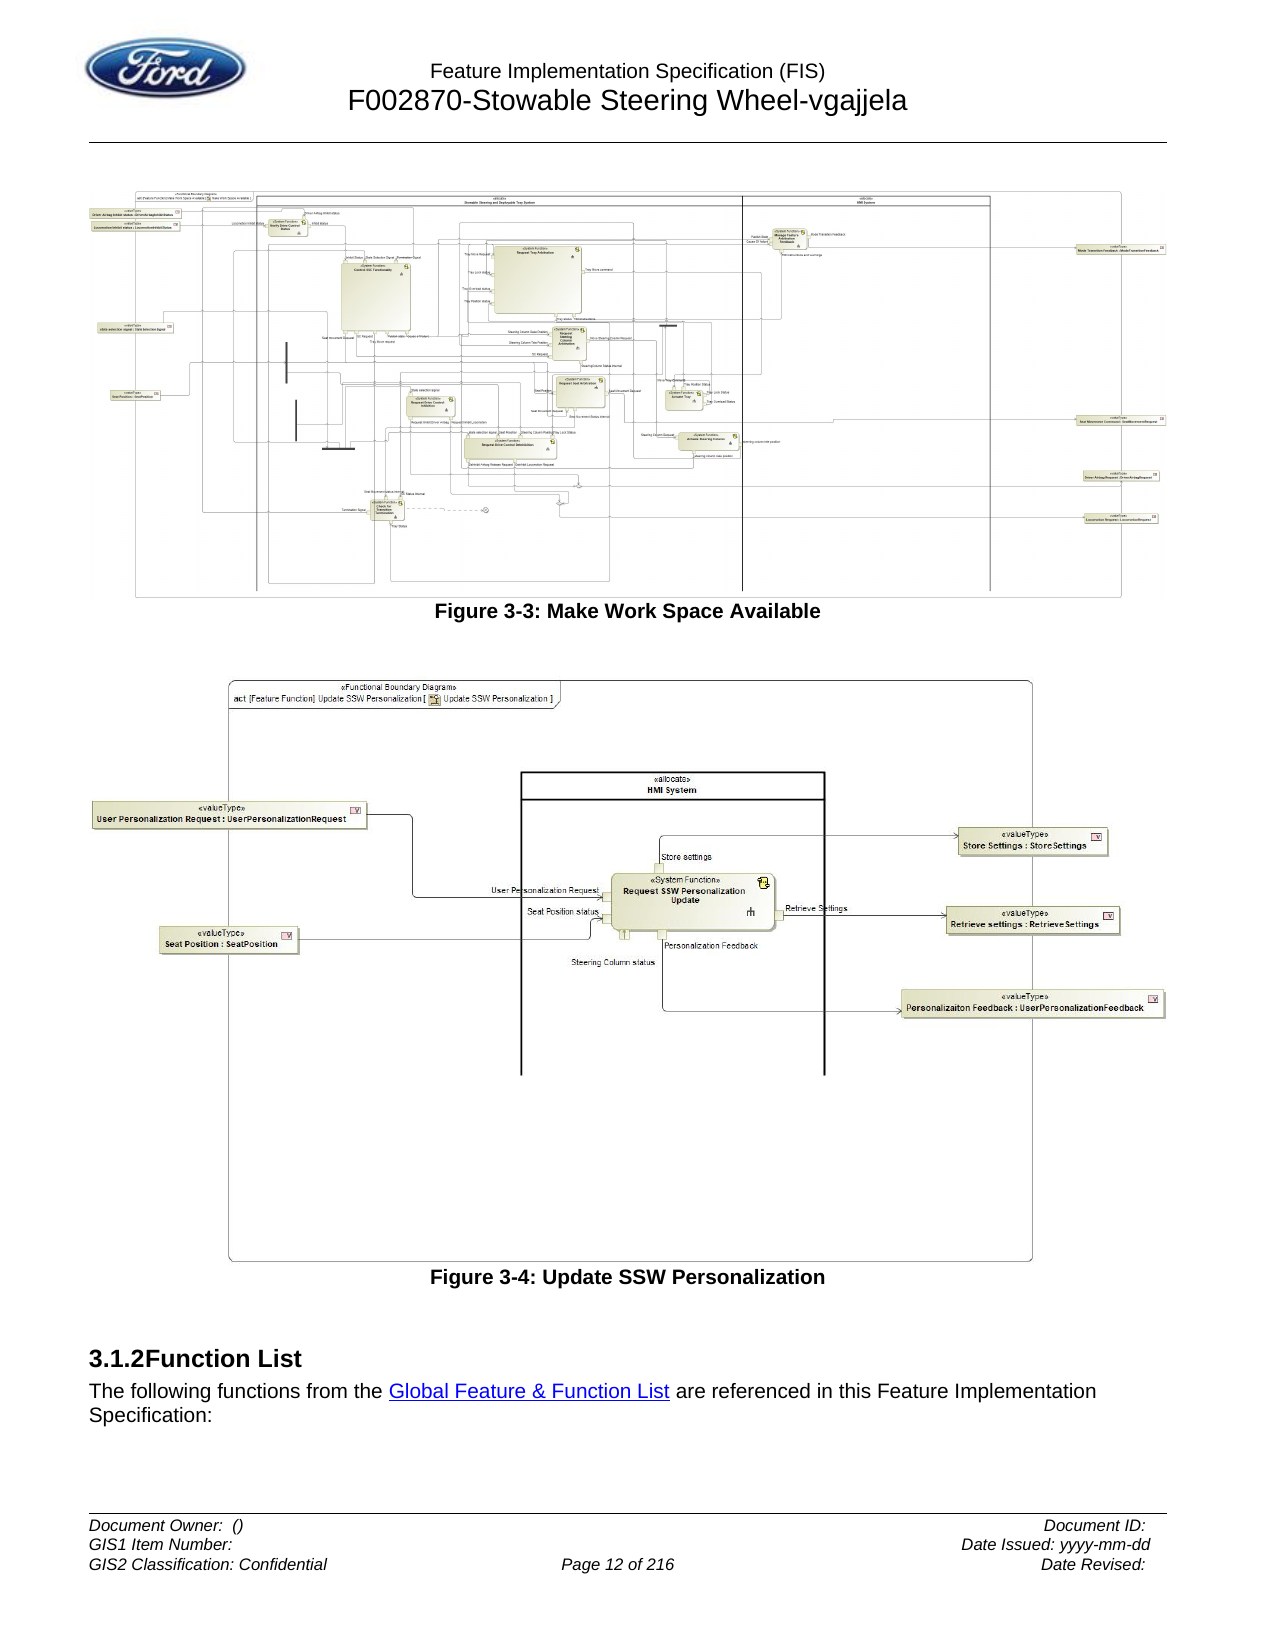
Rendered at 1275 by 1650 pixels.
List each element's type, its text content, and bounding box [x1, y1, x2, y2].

text Figure 3-1: Update SSW Personalization [89, 1265, 1167, 1289]
subtitle Function List [89, 1344, 1167, 1373]
picture [88, 676, 1167, 1265]
picture [88, 191, 1167, 599]
text The following functions from the Global Feature & Function List are referenced in this Feature Implementation Specification: [89, 1379, 1167, 1427]
picture [65, 18, 266, 119]
text Figure 3-1: Make Work Space Available [89, 599, 1167, 622]
